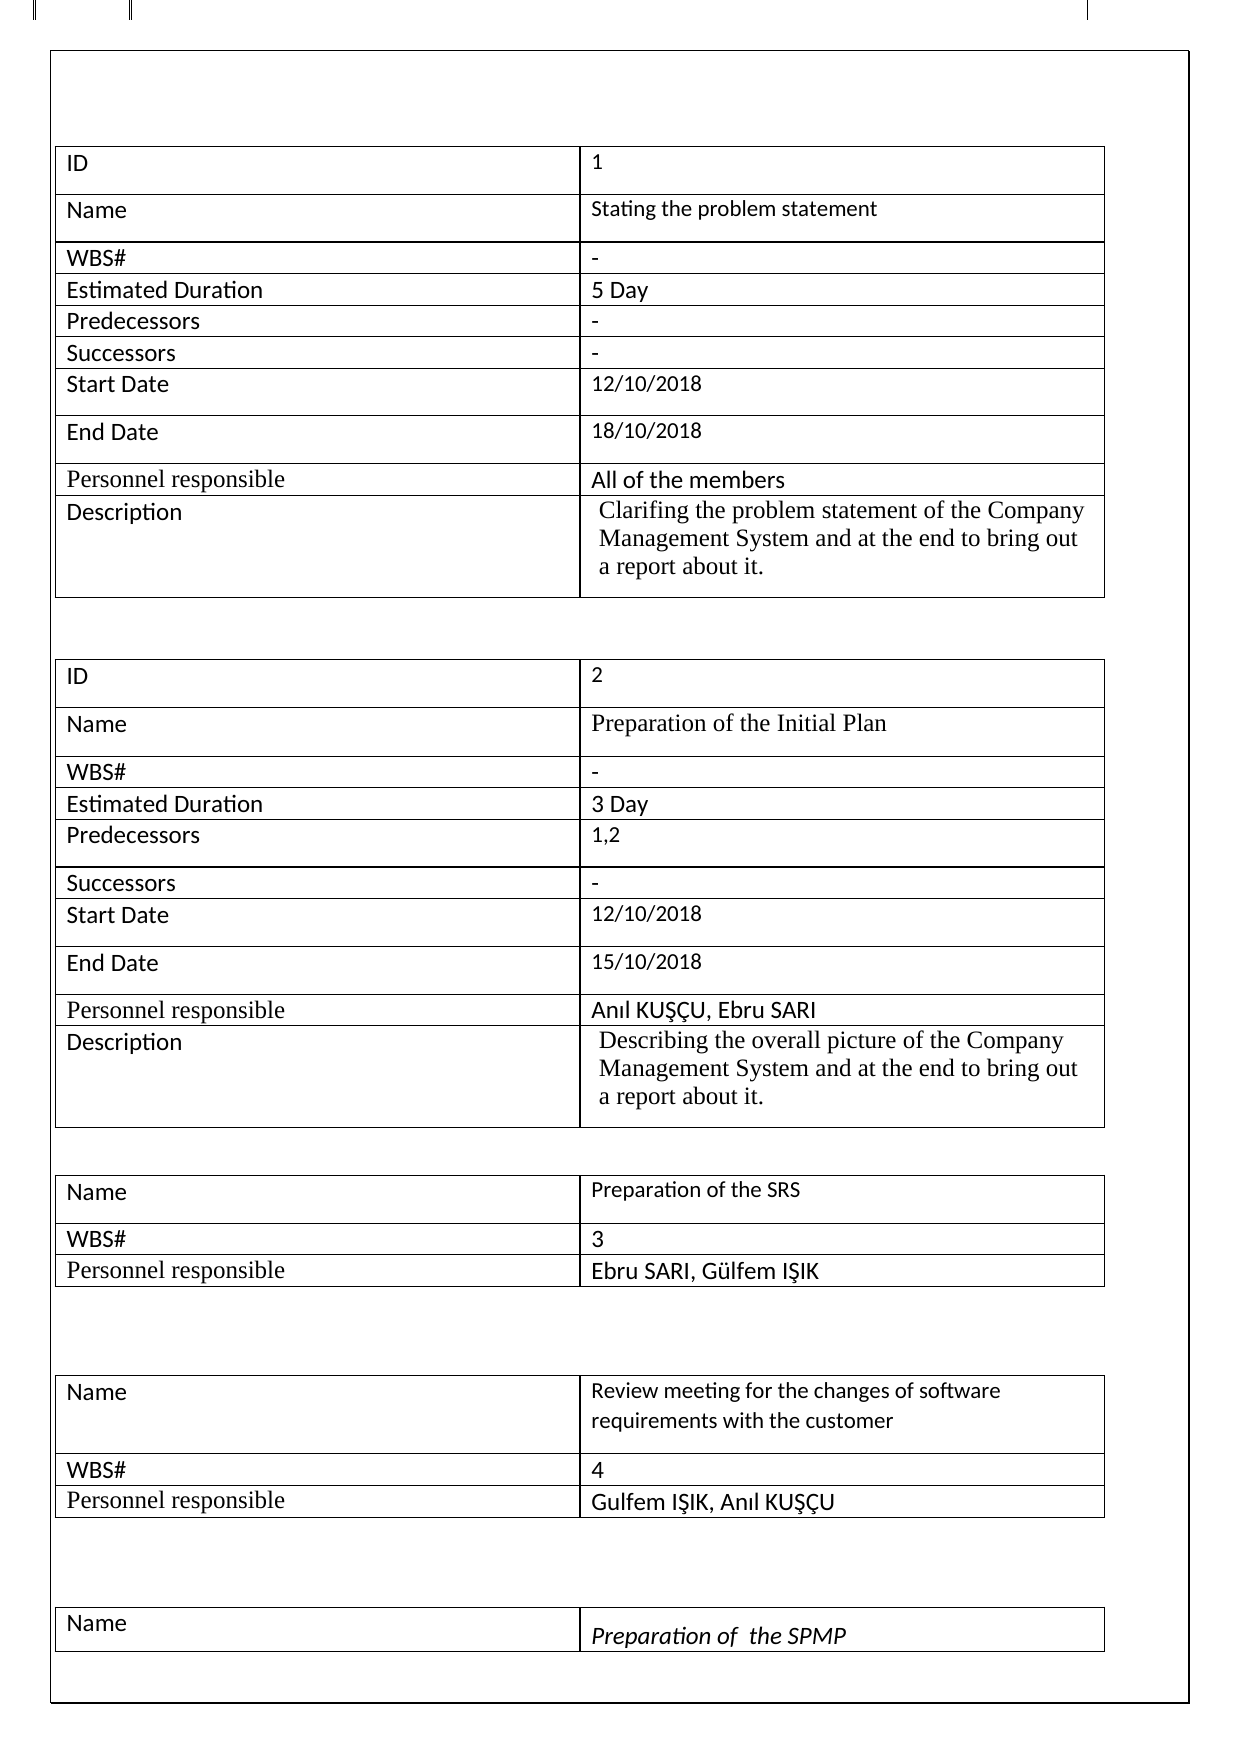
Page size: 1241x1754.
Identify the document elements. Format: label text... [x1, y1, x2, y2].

table_cell Clarifing the problem statement of the Company Management System and at the end to bring out a report about it. [581, 496, 1104, 597]
table_cell Describing the overall picture of the Company Management System and at the end to bring out a report about it. [581, 1026, 1104, 1127]
table_cell Successors [56, 868, 579, 898]
table_header 1 [581, 147, 1104, 193]
table_cell - [581, 243, 1104, 273]
table_cell Description [56, 1026, 579, 1127]
table_header Name [56, 1376, 579, 1453]
table_cell All of the members [581, 464, 1104, 495]
table_cell 3 Day [581, 788, 1104, 819]
table_cell Preparation of the Initial Plan [581, 708, 1104, 756]
table_cell Personnel responsible [56, 464, 579, 495]
table_cell 15/10/2018 [581, 947, 1104, 994]
table_cell - [581, 306, 1104, 336]
table_header ID [56, 147, 579, 193]
table_cell End Date [56, 947, 579, 994]
table_cell 4 [581, 1454, 1104, 1484]
table_cell WBS# [56, 1224, 579, 1254]
table_cell - [581, 757, 1104, 787]
table_cell Stating the problem statement [581, 195, 1104, 241]
table_cell Personnel responsible [56, 995, 579, 1025]
table_cell Personnel responsible [56, 1486, 579, 1517]
table_header Name [56, 1608, 579, 1651]
table_cell 12/10/2018 [581, 899, 1104, 946]
table_header Name [56, 1176, 579, 1222]
table_cell Predecessors [56, 306, 579, 336]
table_header ID [56, 660, 579, 707]
table_cell 3 [581, 1224, 1104, 1254]
table_cell - [581, 337, 1104, 368]
table_header Preparation of the SPMP [581, 1608, 1104, 1651]
table_cell Gulfem IŞIK, Anıl KUŞÇU [581, 1486, 1104, 1517]
table_cell Description [56, 496, 579, 597]
table_cell Estimated Duration [56, 274, 579, 304]
table_cell Anıl KUŞÇU, Ebru SARI [581, 995, 1104, 1025]
table_cell 1,2 [581, 820, 1104, 866]
table_cell 12/10/2018 [581, 369, 1104, 415]
table_cell WBS# [56, 243, 579, 273]
table_header Review meeting for the changes of software requirements with the customer [581, 1376, 1104, 1453]
table_header 2 [581, 660, 1104, 707]
table_cell Personnel responsible [56, 1255, 579, 1286]
table_cell End Date [56, 416, 579, 463]
table_cell Name [56, 708, 579, 756]
table_cell WBS# [56, 757, 579, 787]
table_cell Ebru SARI, Gülfem IŞIK [581, 1255, 1104, 1286]
table_cell Name [56, 195, 579, 241]
table_cell 18/10/2018 [581, 416, 1104, 463]
table_cell 5 Day [581, 274, 1104, 304]
table_header Preparation of the SRS [581, 1176, 1104, 1222]
table_cell WBS# [56, 1454, 579, 1484]
table_cell - [581, 868, 1104, 898]
table_cell Start Date [56, 899, 579, 946]
table_cell Predecessors [56, 820, 579, 866]
table_cell Start Date [56, 369, 579, 415]
table_cell Successors [56, 337, 579, 368]
table_cell Estimated Duration [56, 788, 579, 819]
